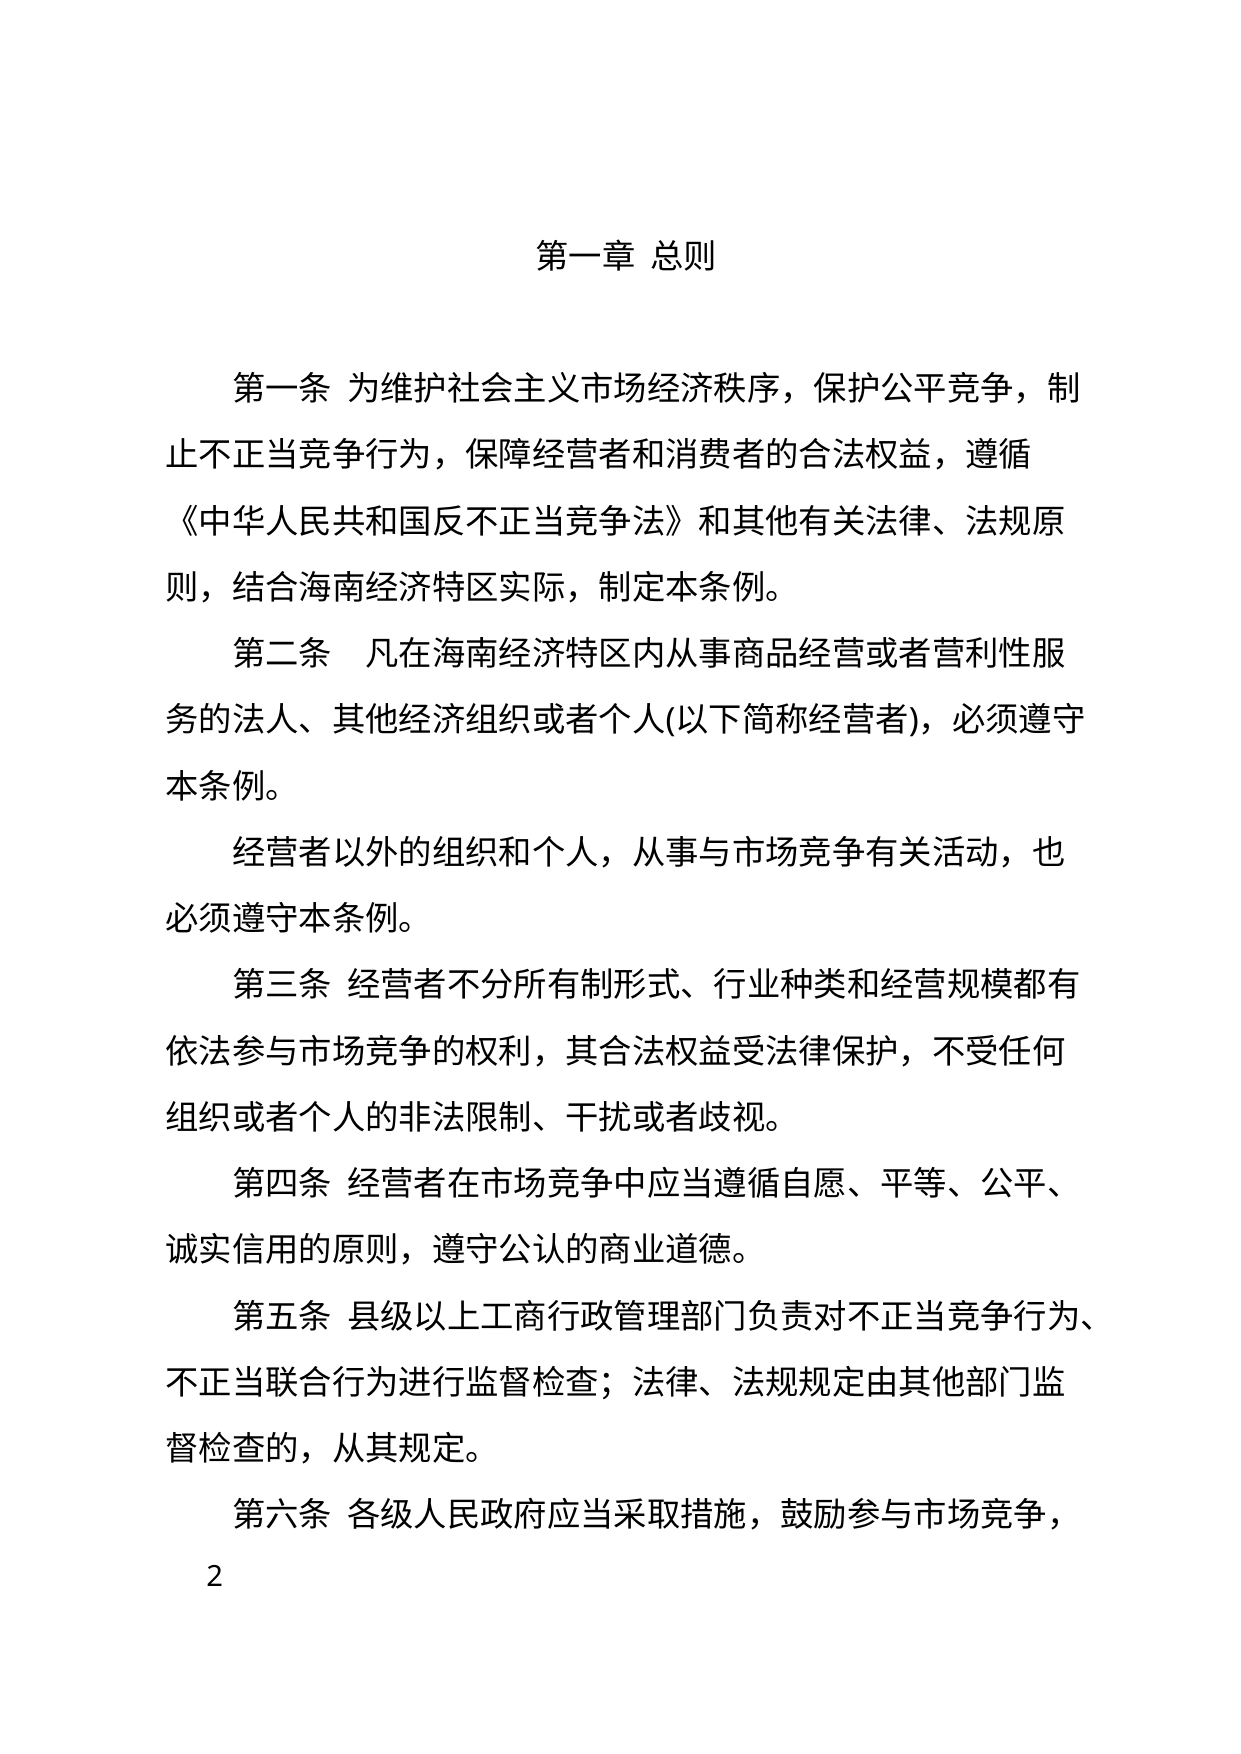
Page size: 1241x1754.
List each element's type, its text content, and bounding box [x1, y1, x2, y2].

text 第一章 总则 [165, 220, 1087, 287]
text 第一条 为维护社会主义市场经济秩序，保护公平竞争，制止不正当竞争行为，保障经营者和消费者的合法权益，遵循《中华人民共和国反不正当竞争法》和其他有关法律、法规原则，结合海南经济特区实际，制定本条例。 [165, 353, 1087, 618]
text 经营者以外的组织和个人，从事与市场竞争有关活动，也必须遵守本条例。 [165, 817, 1087, 949]
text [165, 1479, 1087, 1545]
text 第四条 经营者在市场竞争中应当遵循自愿、平等、公平、诚实信用的原则，遵守公认的商业道德。 [165, 1148, 1087, 1280]
text 第二条 凡在海南经济特区内从事商品经营或者营利性服务的法人、其他经济组织或者个人(以下简称经营者)，必须遵守本条例。 [165, 618, 1087, 817]
text 第五条 县级以上工商行政管理部门负责对不正当竞争行为、不正当联合行为进行监督检查；法律、法规规定由其他部门监督检查的，从其规定。 [165, 1280, 1087, 1479]
text 第三条 经营者不分所有制形式、行业种类和经营规模都有依法参与市场竞争的权利，其合法权益受法律保护，不受任何组织或者个人的非法限制、干扰或者歧视。 [165, 949, 1087, 1148]
